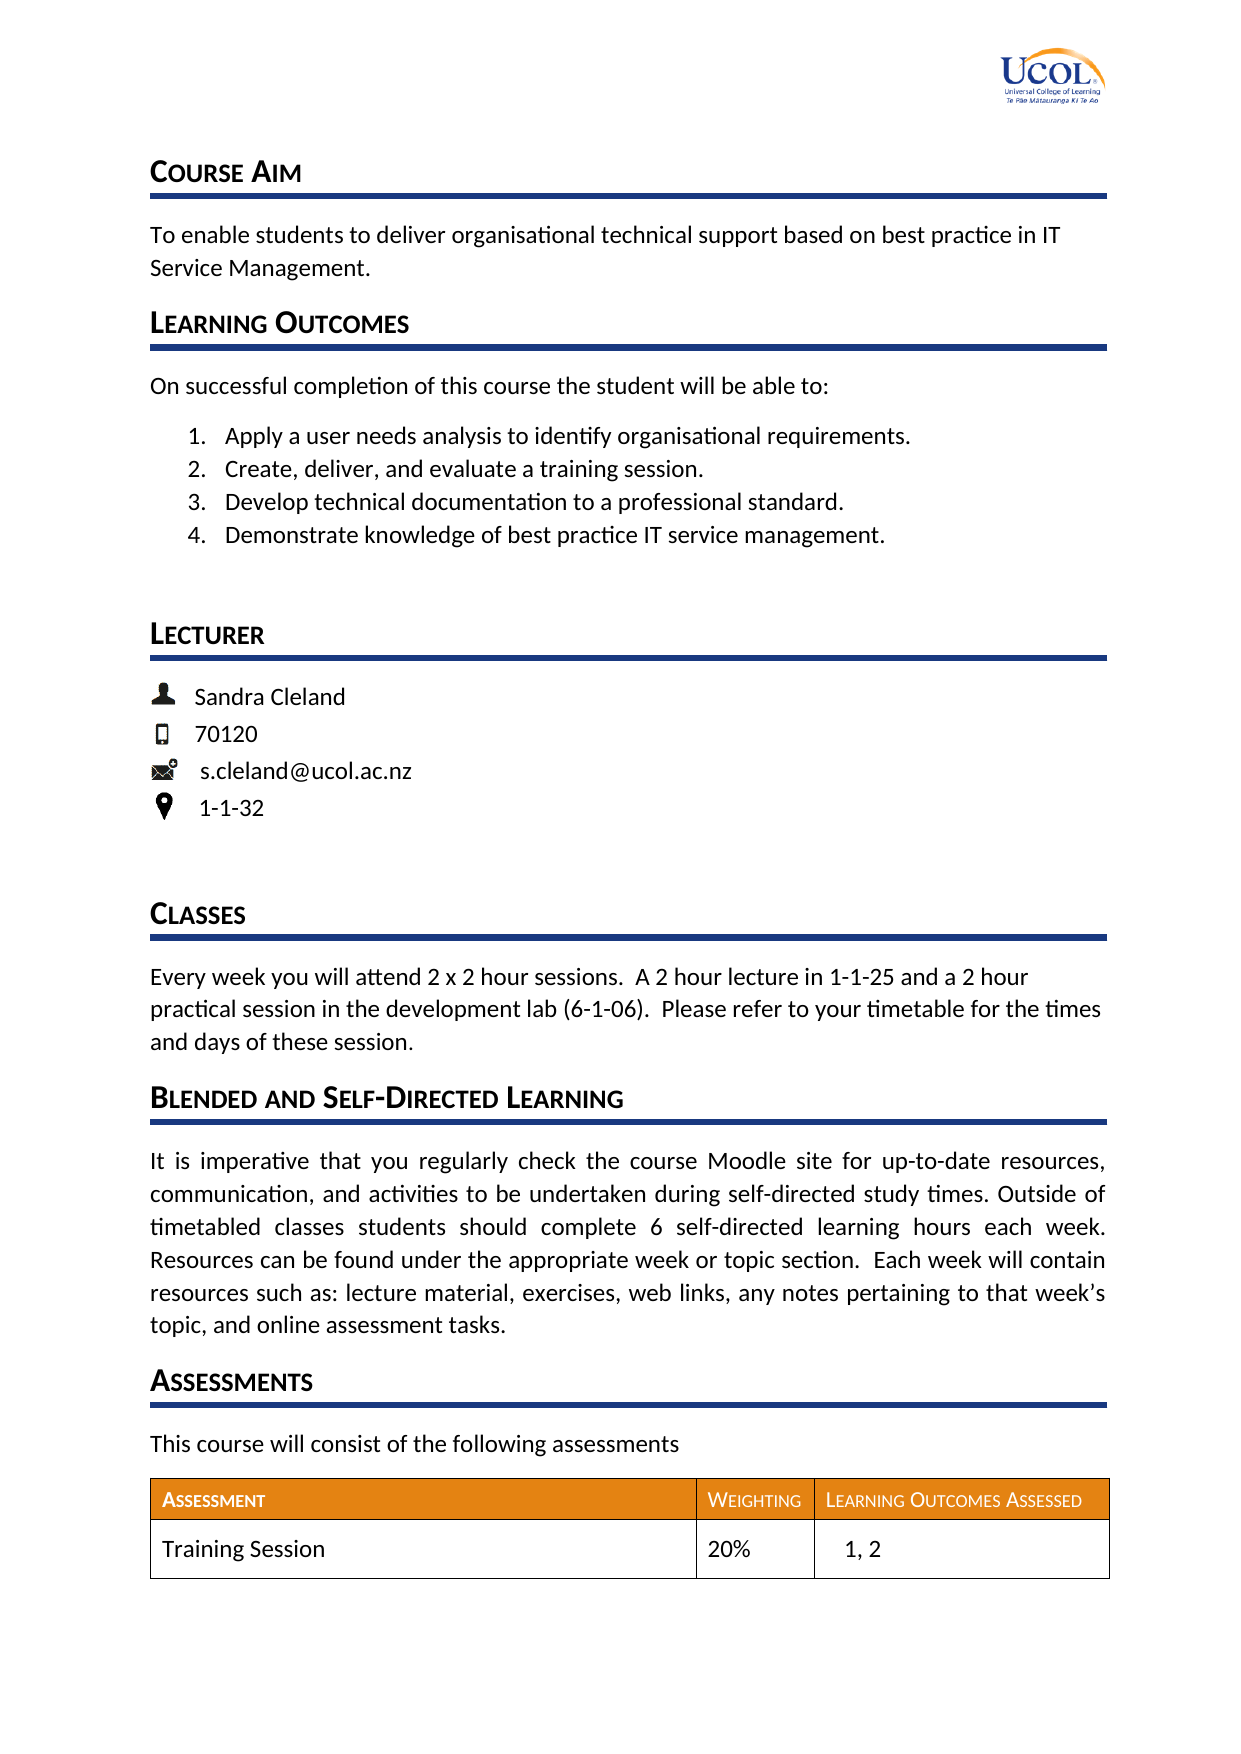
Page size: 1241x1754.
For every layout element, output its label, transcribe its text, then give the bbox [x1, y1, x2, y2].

table_cell 1, 2 [815, 1520, 1109, 1578]
text To enable students to deliver organisational technical support based on best practice in IT Service Management. [150, 219, 1107, 282]
subtitle Assessments [150, 1359, 1107, 1402]
picture [150, 681, 176, 705]
picture [150, 721, 174, 745]
subtitle Blended and Self-Directed Learning [150, 1076, 1107, 1119]
subtitle Learning Outcomes [150, 301, 1107, 344]
text 1-1-32 [150, 792, 1107, 823]
table_header Weighting [697, 1479, 814, 1519]
table_cell 20% [697, 1520, 814, 1578]
text 70120 [150, 718, 1107, 749]
subtitle Course Aim [150, 150, 1107, 193]
picture [998, 46, 1105, 103]
text Sandra Cleland [150, 681, 1107, 712]
table_header Assessment [151, 1479, 696, 1519]
list Create, deliver, and evaluate a training session. [187, 453, 1107, 483]
picture [150, 758, 178, 782]
subtitle Classes [150, 892, 1107, 934]
table_cell Training Session [151, 1520, 696, 1578]
list Develop technical documentation to a professional standard. [187, 486, 1107, 516]
table_header Learning Outcomes Assessed [815, 1479, 1109, 1519]
picture [151, 790, 174, 819]
text On successful completion of this course the student will be able to: [150, 370, 1107, 401]
text Every week you will attend 2 x 2 hour sessions. A 2 hour lecture in 1-1-25 and a 2 hour practical session in the development lab (6-1-06). Please refer to your timetable for the times and days of these session. [150, 961, 1107, 1057]
text It is imperative that you regularly check the course Moodle site for up-to-date resources, communication, and activities to be undertaken during self-directed study times. Outside of timetabled classes students should complete 6 self-directed learning hours each week. Resources can be found under the appropriate week or topic section. Each week will contain resources such as: lecture material, exercises, web links, any notes pertaining to that week’s topic, and online assessment tasks. [150, 1145, 1107, 1340]
text This course will consist of the following assessments [150, 1428, 1107, 1459]
subtitle Lecturer [150, 612, 1107, 655]
list Apply a user needs analysis to identify organisational requirements. [187, 420, 1107, 451]
list Demonstrate knowledge of best practice IT service management. [187, 519, 1107, 549]
text s.cleland@ucol.ac.nz [150, 755, 1107, 786]
